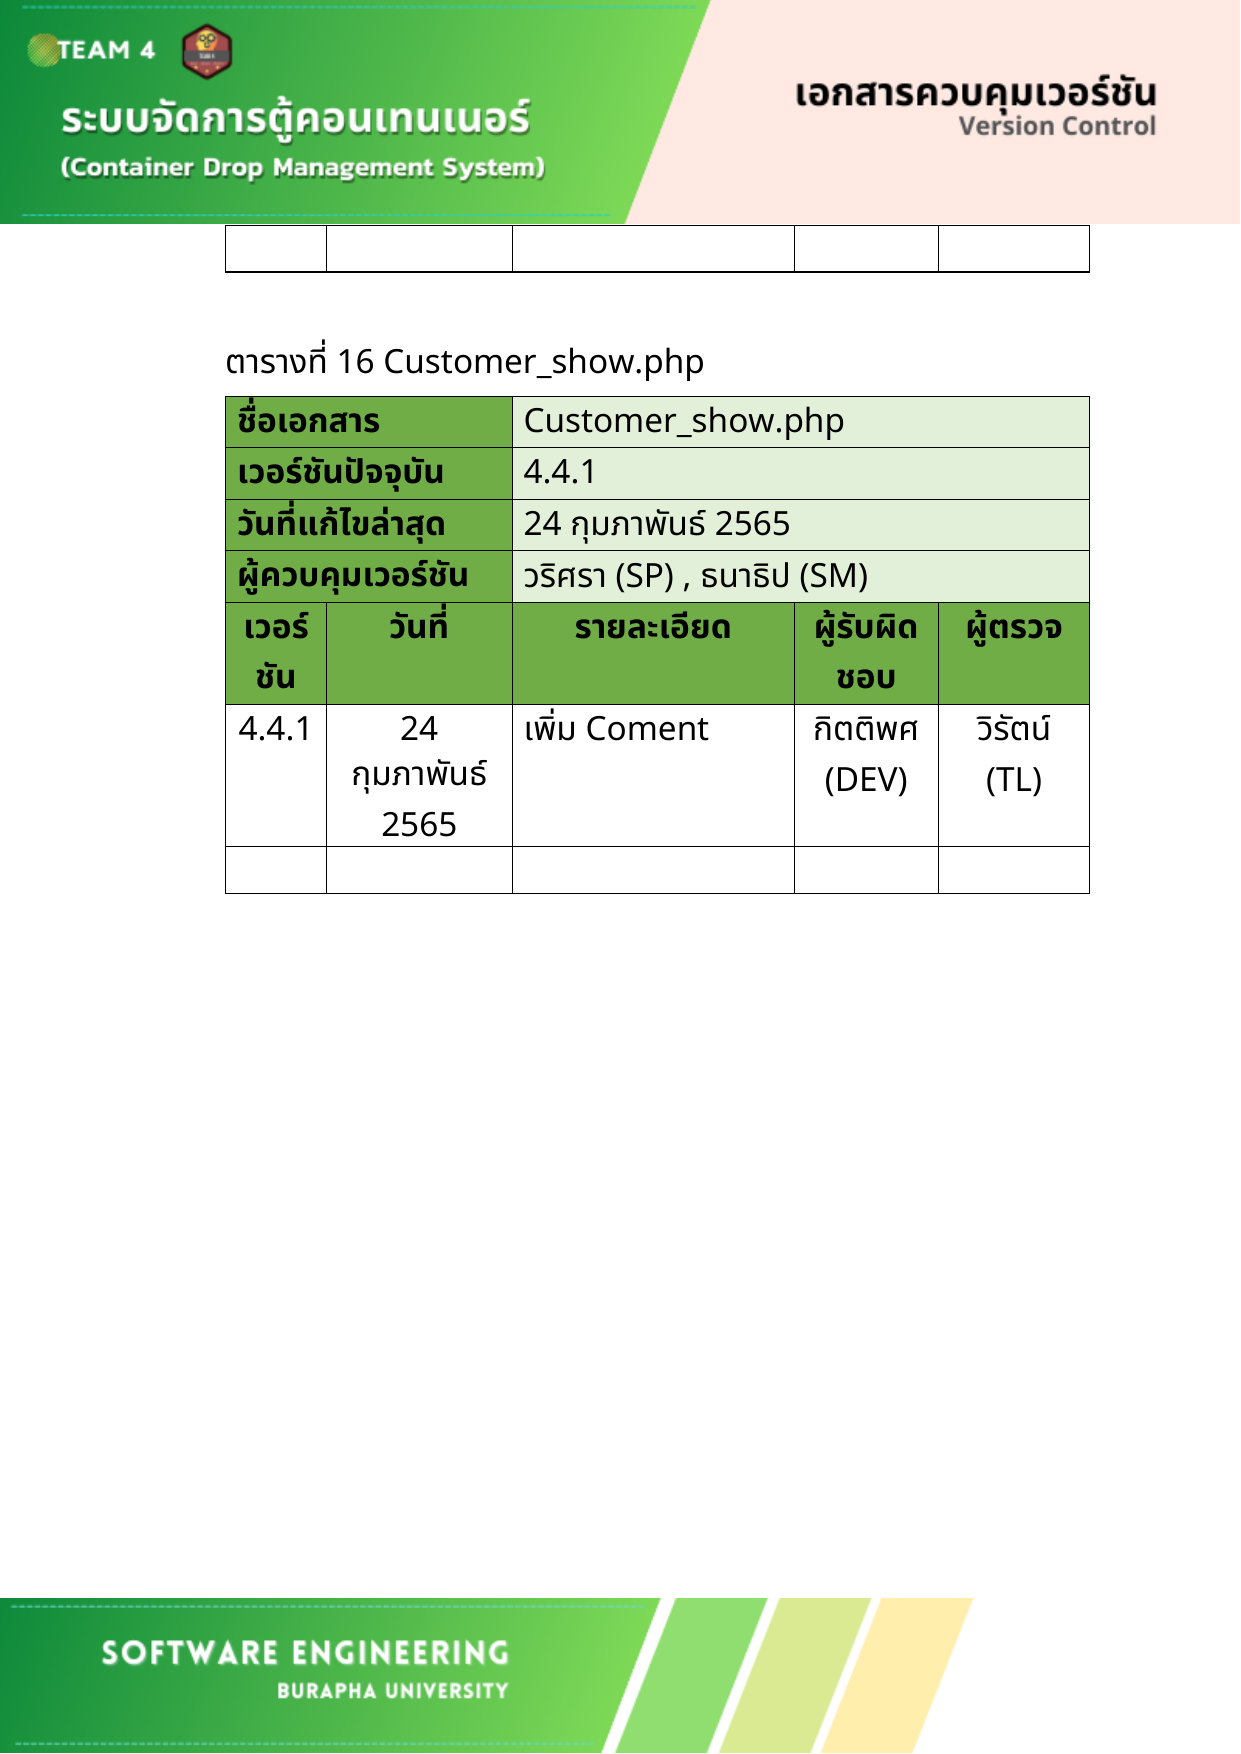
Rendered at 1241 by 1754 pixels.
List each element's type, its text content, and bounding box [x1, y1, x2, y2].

table_cell ผู้ตรวจ [939, 603, 1089, 704]
table_cell 4.4.1 [513, 448, 1089, 499]
table_cell เพิ่ม Coment [513, 705, 794, 846]
table_cell [513, 847, 794, 893]
table_cell [795, 847, 938, 893]
table_cell วันที่ [327, 603, 512, 704]
table_cell รายละเอียด [513, 603, 794, 704]
table_cell 24 กุมภาพันธ์ 2565 [513, 500, 1089, 550]
table_cell [226, 847, 326, 893]
table_cell 24 กุมภาพันธ์ 2565 [327, 705, 512, 846]
text ตารางที่ 16 Customer_show.php [225, 338, 1090, 388]
table_cell วริศรา (SP) , ธนาธิป (SM) [513, 551, 1089, 602]
table_header ชื่อเอกสาร [226, 397, 512, 447]
table_cell กิตติพศ (DEV) [795, 705, 938, 846]
table_cell [939, 226, 1089, 271]
table_cell เวอร์ชัน [226, 603, 326, 704]
table_cell [327, 226, 512, 271]
table_cell เวอร์ชันปัจจุบัน [226, 448, 512, 499]
table_header Customer_show.php [513, 397, 1089, 447]
table_cell ผู้รับผิดชอบ [795, 603, 938, 704]
table_cell 4.4.1 [226, 705, 326, 846]
table_cell ผู้ควบคุมเวอร์ชัน [226, 551, 512, 602]
picture [0, 1598, 1238, 1753]
table_cell วันที่แก้ไขล่าสุด [226, 500, 512, 550]
table_cell วิรัตน์ (TL) [939, 705, 1089, 846]
table_cell [226, 226, 326, 271]
table_cell [795, 226, 938, 271]
table_cell [327, 847, 512, 893]
picture [0, 0, 1240, 224]
table_cell [513, 226, 794, 271]
table_cell [939, 847, 1089, 893]
